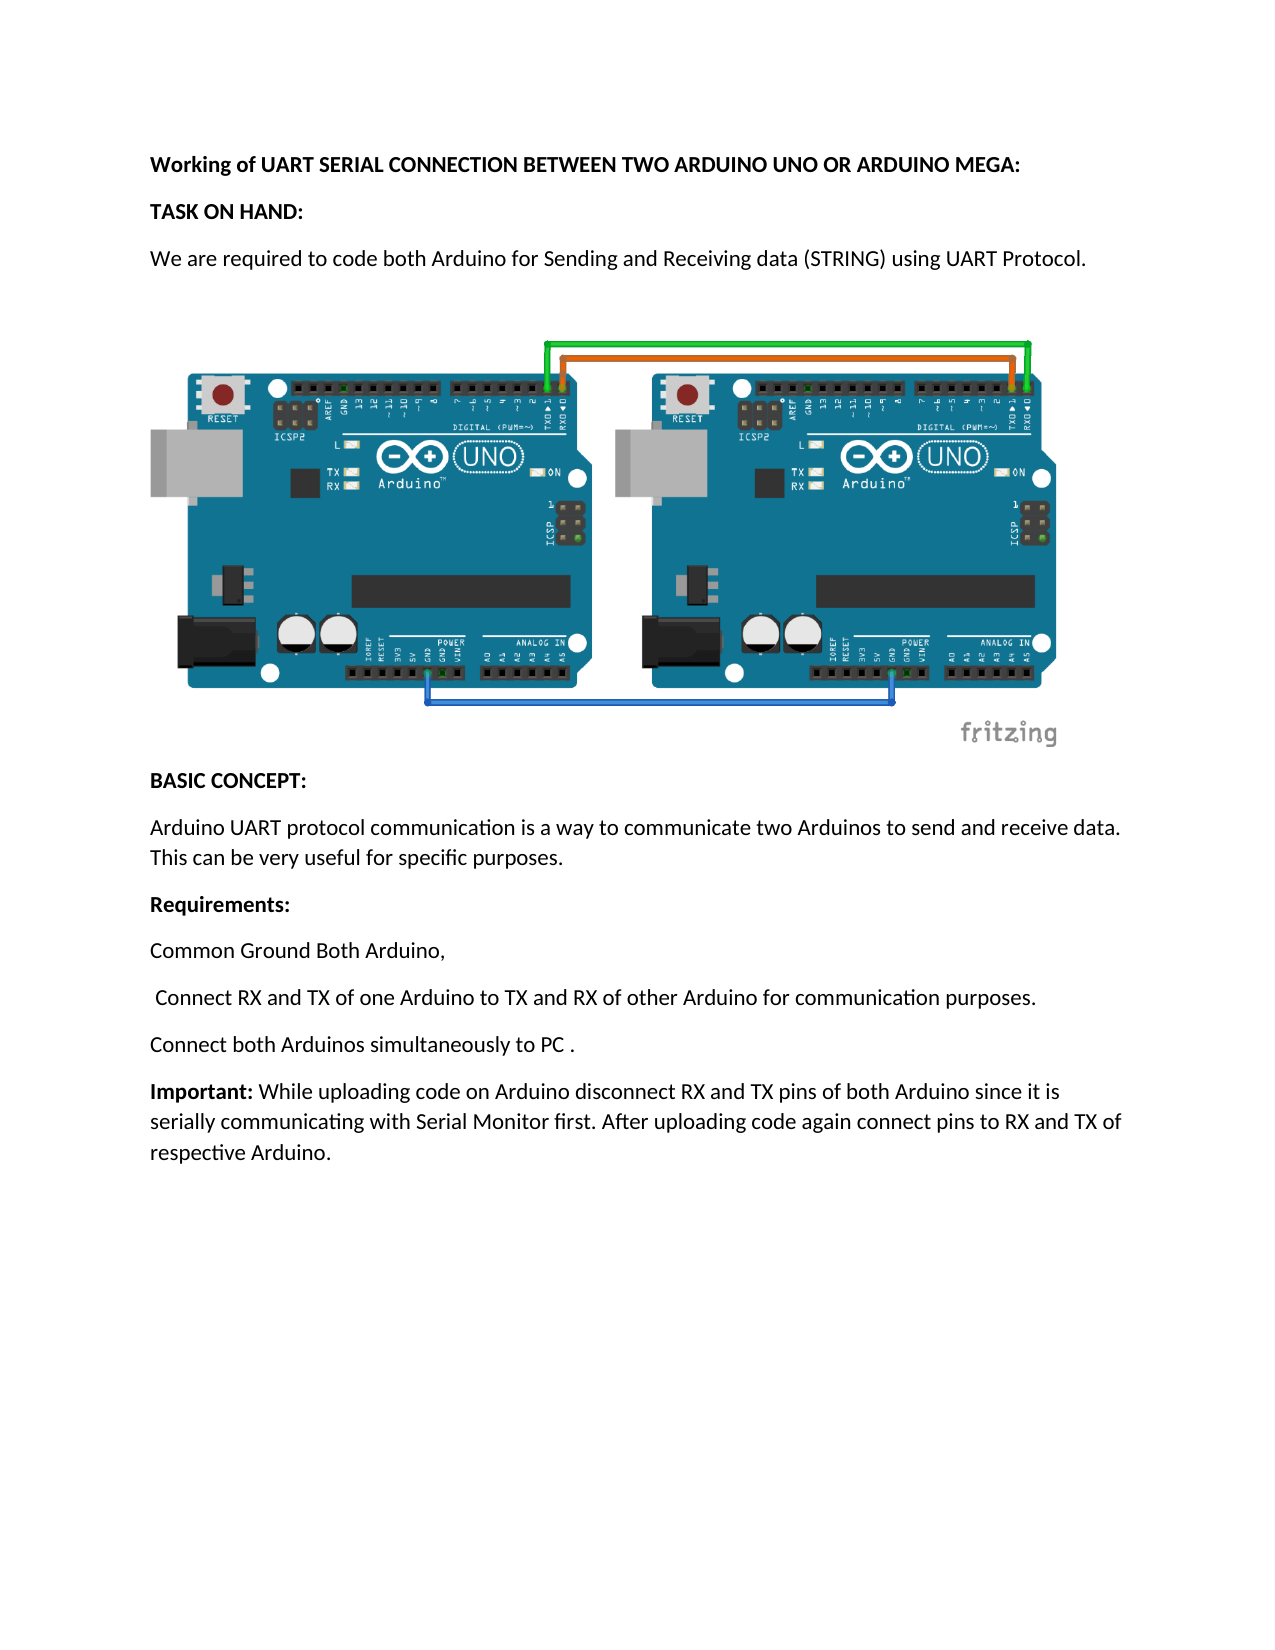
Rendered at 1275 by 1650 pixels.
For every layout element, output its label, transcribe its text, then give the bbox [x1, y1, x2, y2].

text Important: While uploading code on Arduino disconnect RX and TX pins of both Arduino since it is serially communicating with Serial Monitor first. After uploading code again connect pins to RX and TX of respective Arduino. [150, 1077, 1125, 1166]
text Connect RX and TX of one Arduino to TX and RX of other Arduino for communication purposes. [150, 983, 1125, 1011]
text Common Ground Both Arduino, [150, 937, 1125, 964]
text Requirements: [150, 890, 1125, 918]
text TASK ON HAND: [150, 197, 1125, 225]
text BASIC CONCEPT: [150, 766, 1125, 794]
text We are required to code both Arduino for Sending and Receiving data (STRING) using UART Protocol. [150, 244, 1125, 272]
text Arduino UART protocol communication is a way to communicate two Arduinos to send and receive data. This can be very useful for specific purposes. [150, 813, 1125, 871]
text Working of UART SERIAL CONNECTION BETWEEN TWO ARDUINO UNO OR ARDUINO MEGA: [150, 150, 1125, 178]
text Connect both Arduinos simultaneously to PC . [150, 1030, 1125, 1058]
picture [150, 337, 1057, 747]
